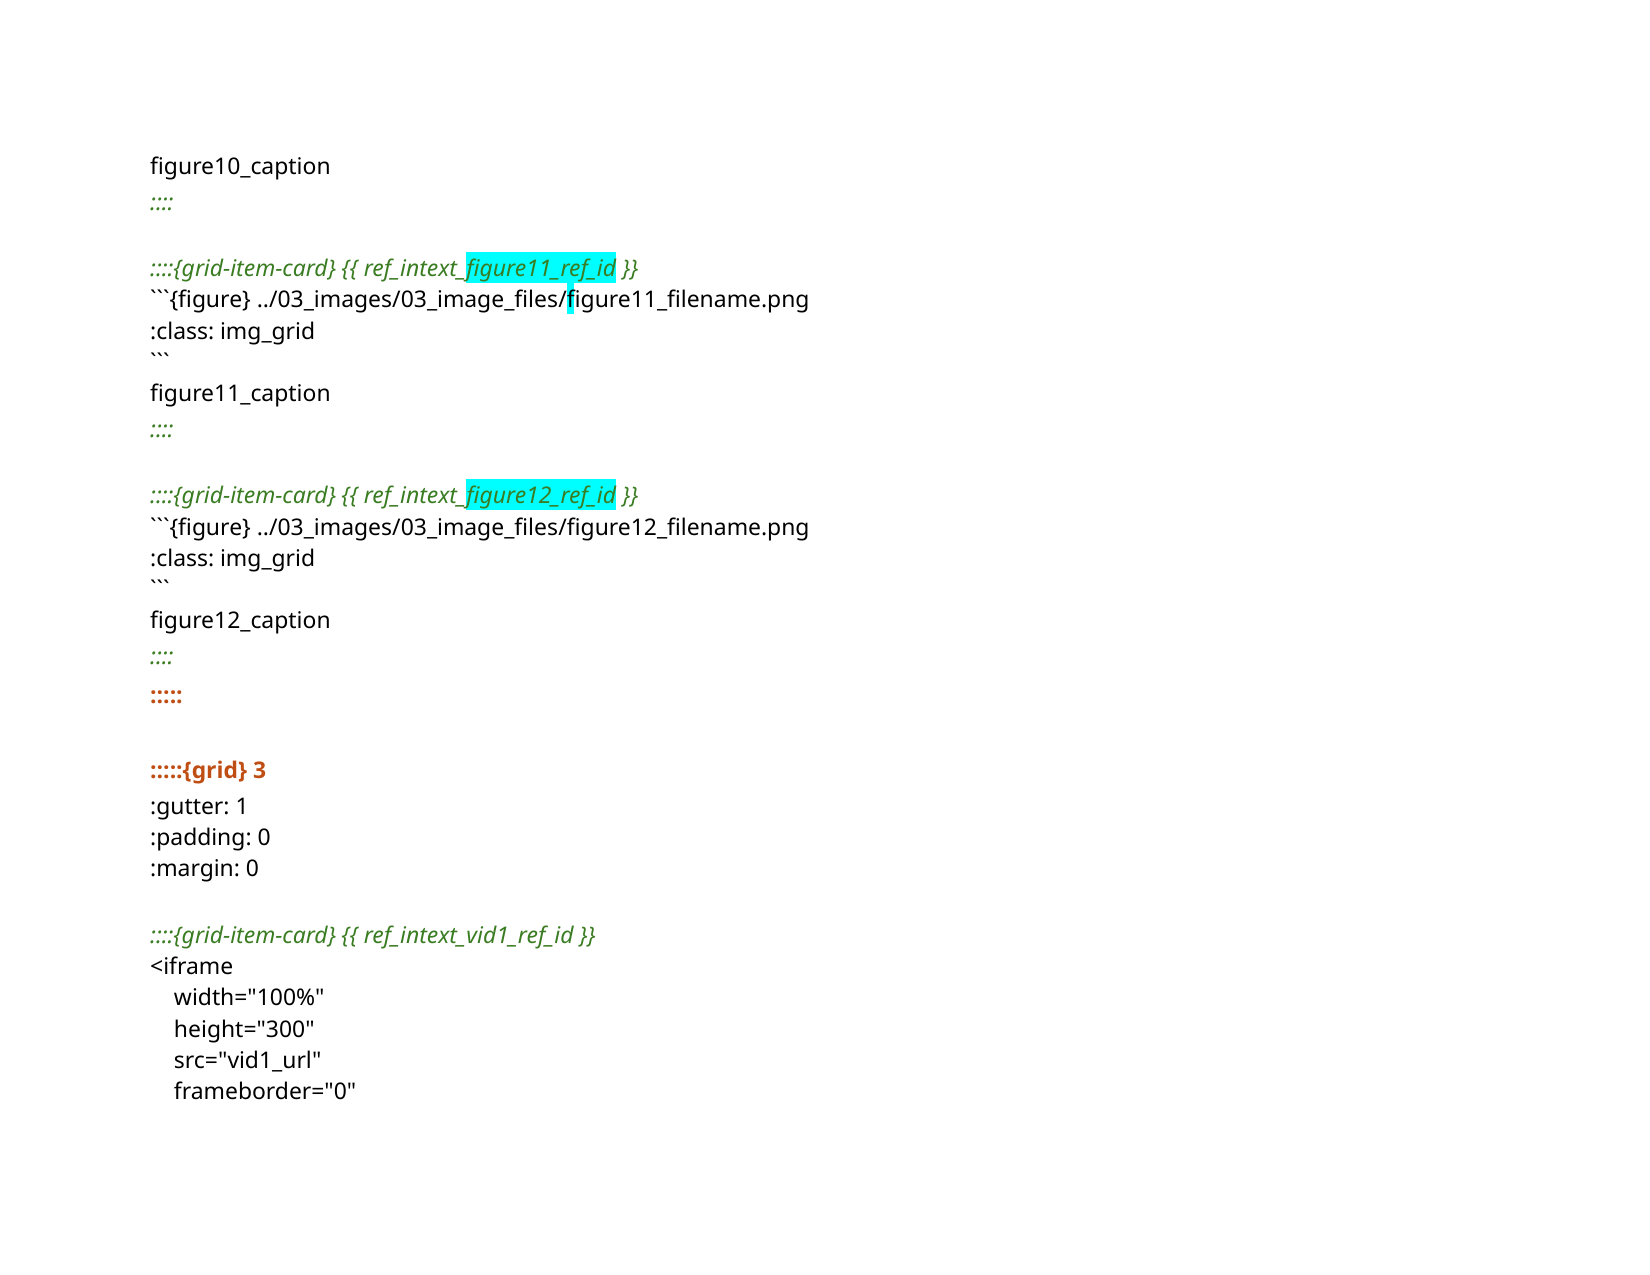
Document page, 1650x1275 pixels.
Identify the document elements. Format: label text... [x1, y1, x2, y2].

text width="100%" [150, 981, 1500, 1012]
subtitle :::: [150, 639, 1500, 671]
subtitle ::::{grid-item-card} {{ ref_intext_figure11_ref_id }} [150, 252, 466, 283]
text height="300" [150, 1012, 1500, 1044]
text :padding: 0 [150, 821, 1500, 852]
subtitle ::::{grid-item-card} {{ ref_intext_figure12_ref_id }} [150, 479, 466, 510]
subtitle ::::{grid-item-card} {{ ref_intext_figure11_ref_id }} [616, 252, 1500, 283]
text :class: img_grid [150, 542, 1500, 573]
subtitle :::::{grid} 3 [150, 754, 1500, 785]
text src="vid1_url" [150, 1044, 1500, 1075]
text ```{figure} ../03_images/03_image_files/figure11_filename.png [574, 283, 1500, 314]
subtitle ::::{grid-item-card} {{ ref_intext_vid1_ref_id }} [150, 919, 1500, 950]
subtitle ::::: [150, 679, 1500, 710]
subtitle :::: [150, 185, 1500, 217]
subtitle :::: [150, 412, 1500, 444]
text ``` [150, 346, 1500, 377]
text :class: img_grid [150, 314, 1500, 346]
text <iframe [150, 950, 1500, 981]
text frameborder="0" [150, 1075, 1500, 1106]
text figure12_caption [150, 604, 1500, 635]
text :gutter: 1 [150, 789, 1500, 821]
text ``` [150, 573, 1500, 604]
text ```{figure} ../03_images/03_image_files/figure11_filename.png [150, 283, 567, 314]
text figure11_caption [150, 377, 1500, 408]
text figure10_caption [150, 150, 1500, 181]
text :margin: 0 [150, 852, 1500, 883]
text ```{figure} ../03_images/03_image_files/figure12_filename.png [150, 510, 1500, 542]
subtitle ::::{grid-item-card} {{ ref_intext_figure12_ref_id }} [616, 479, 1500, 510]
